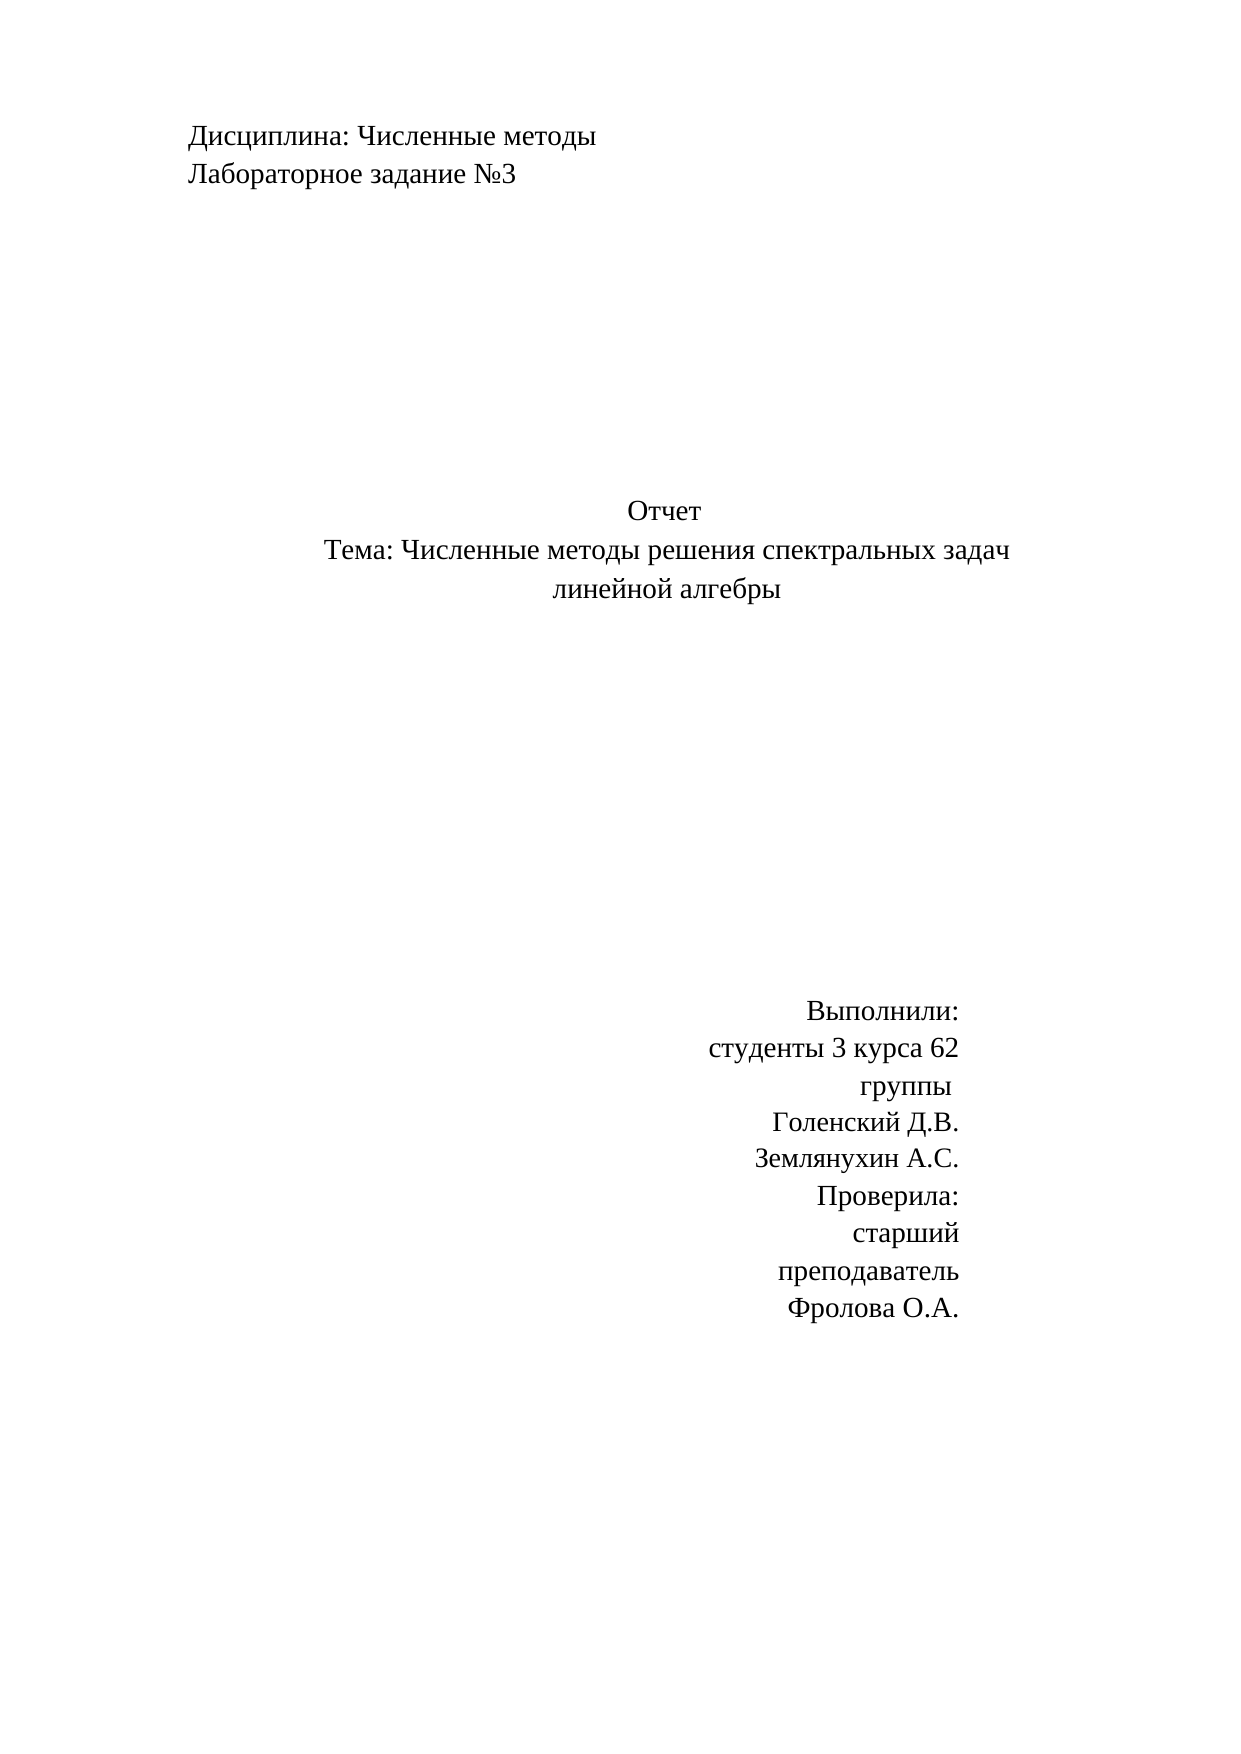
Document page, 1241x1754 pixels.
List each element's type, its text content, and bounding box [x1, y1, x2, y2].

text Дисциплина: Численные методы [188, 118, 1152, 152]
text Отчет [226, 493, 1102, 527]
text Лабораторное задание №3 [188, 156, 1152, 190]
text Проверила: старший преподаватель Фролова О.А. [705, 1178, 959, 1324]
text Тема: Численные методы решения спектральных задач [226, 532, 1108, 566]
text линейной алгебры [226, 571, 1108, 604]
text Выполнили: студенты 3 курса 62 группы Голенский Д.В. Землянухин А.С. [705, 993, 959, 1174]
